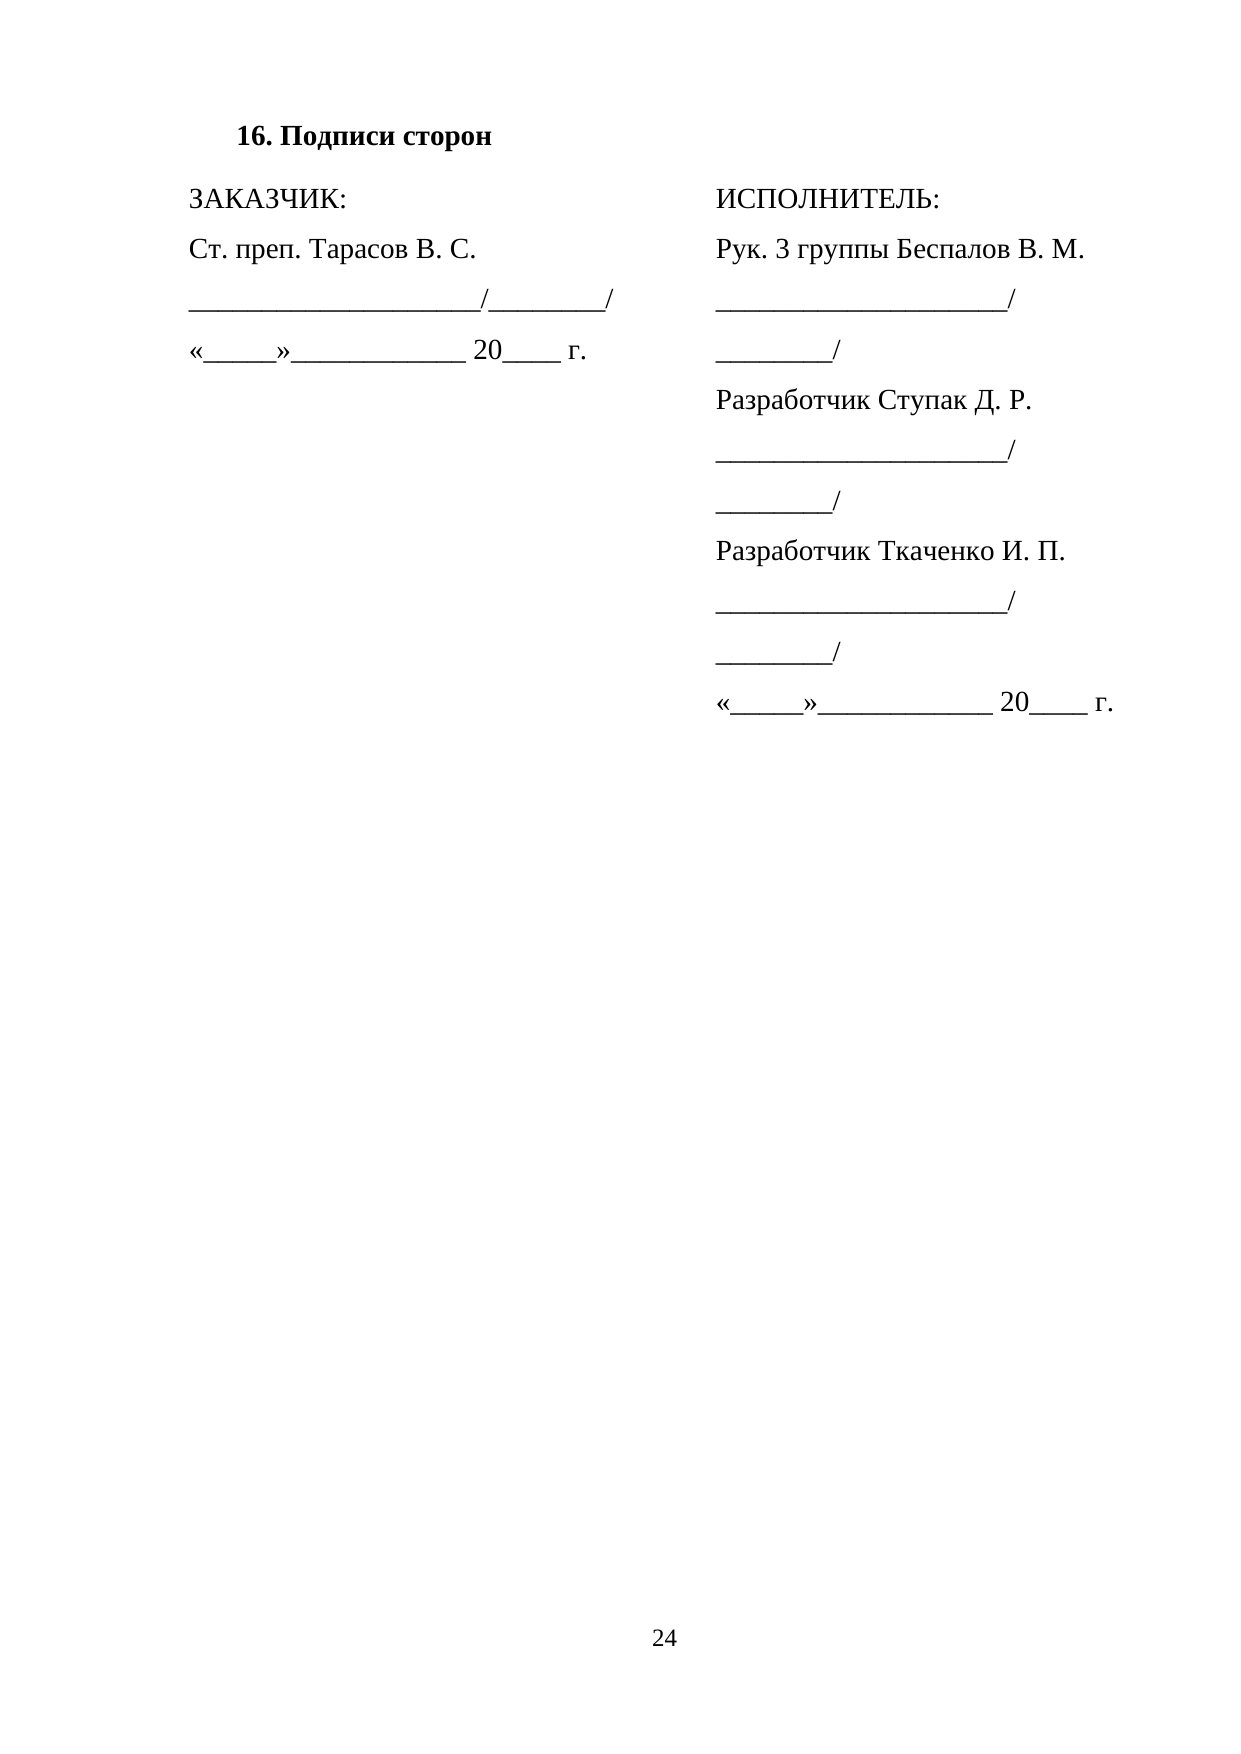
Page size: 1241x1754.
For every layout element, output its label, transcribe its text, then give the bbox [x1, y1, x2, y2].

text Подписи сторон [236, 118, 1152, 152]
table_header ИСПОЛНИТЕЛЬ: Рук. 3 группы Беспалов В. М. ____________________/________/ Разработчик Ступак Д. Р. ____________________/________/ Разработчик Ткаченко И. П. ____________________/________/ «_____»____________ 20____ г. [706, 171, 1150, 745]
table_header ЗАКАЗЧИК: Ст. преп. Тарасов В. С. ____________________/________/ «_____»____________ 20____ г. [179, 171, 704, 745]
